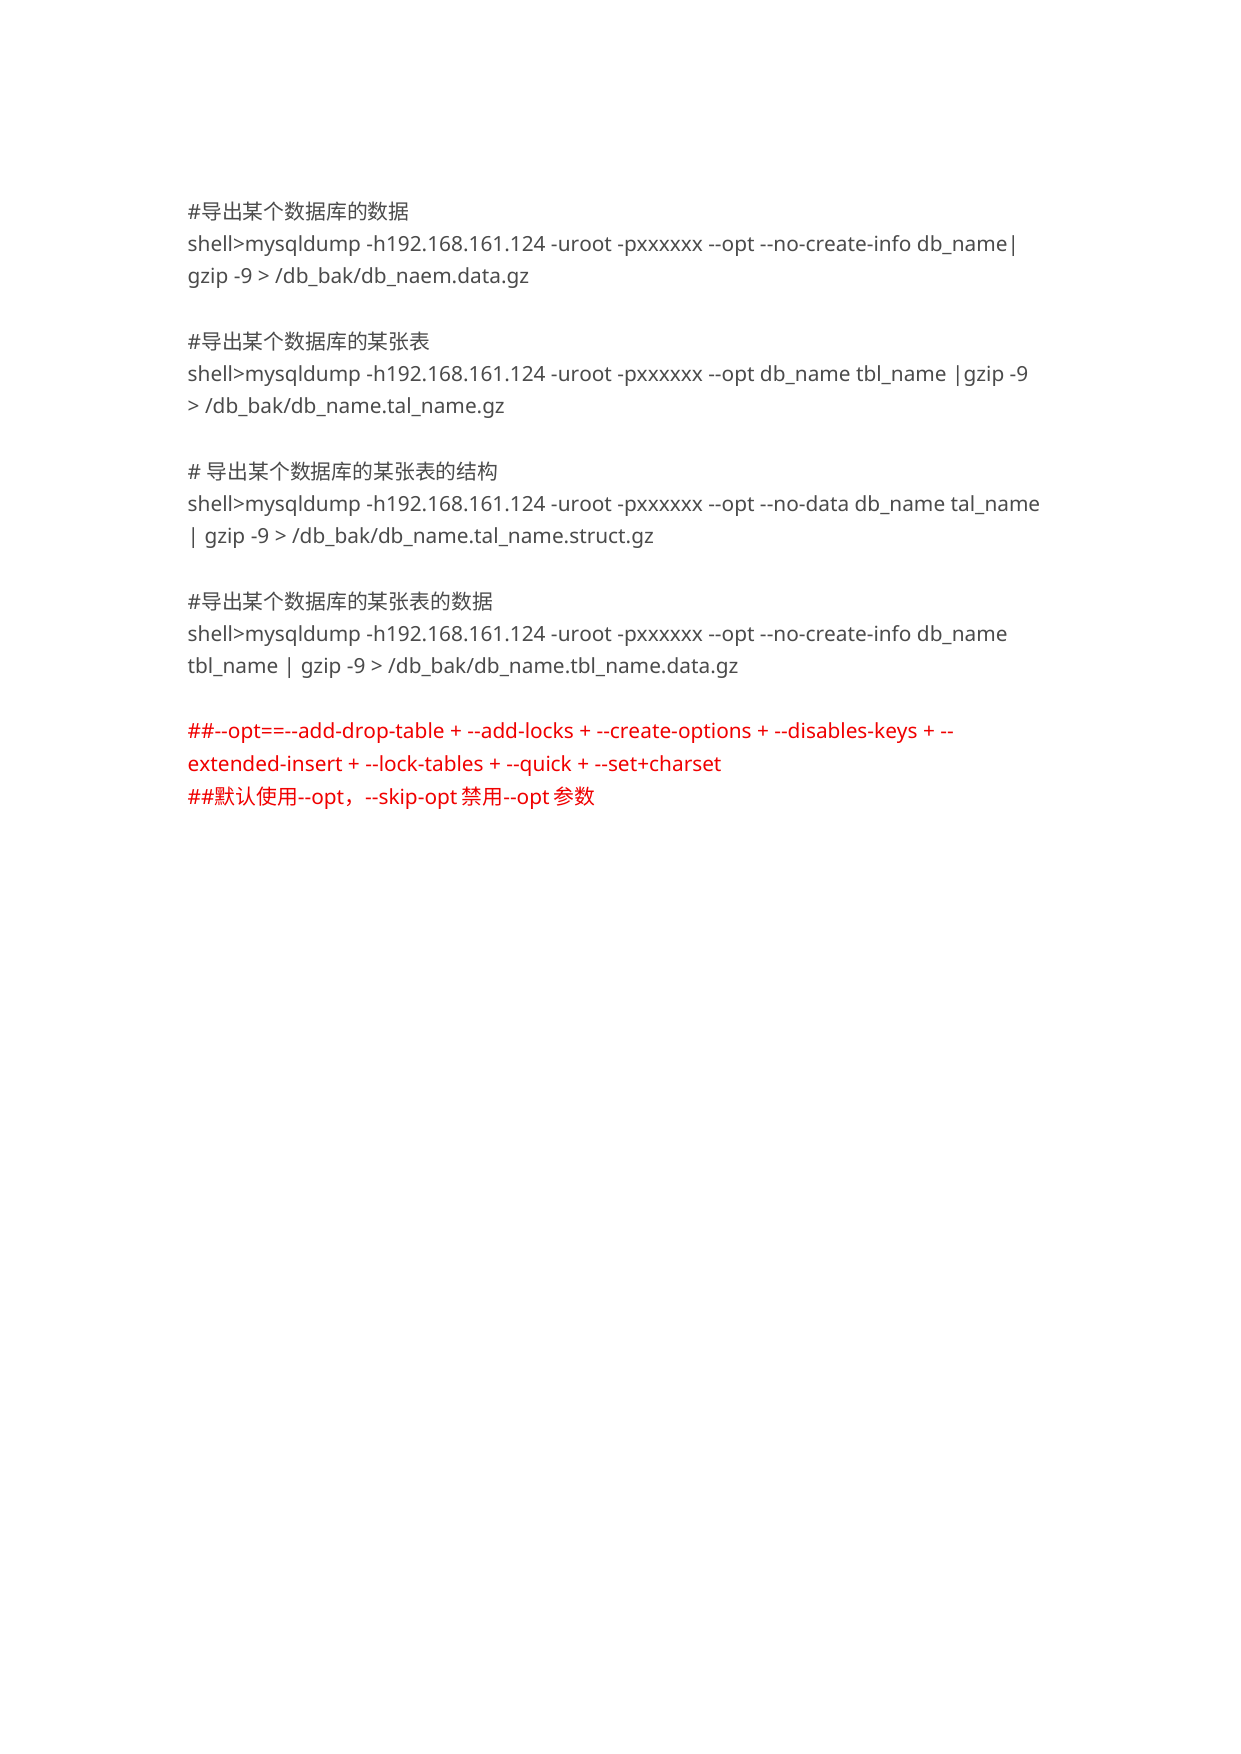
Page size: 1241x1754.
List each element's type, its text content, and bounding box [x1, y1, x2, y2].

text #导出某个数据库的某张表 [187, 324, 1053, 357]
text #导出某个数据库的数据 [187, 194, 1053, 227]
text ##默认使用--opt，--skip-opt禁用--opt参数 [187, 779, 1053, 812]
text shell>mysqldump -h192.168.161.124 -uroot -pxxxxxx --opt db_name tbl_name |gzip -9 > /db_bak/db_name.tal_name.gz [187, 357, 1053, 422]
text ##--opt==--add-drop-table + --add-locks + --create-options + --disables-keys + --extended-insert + --lock-tables + --quick + --set+charset [187, 714, 1053, 779]
text shell>mysqldump -h192.168.161.124 -uroot -pxxxxxx --opt --no-create-info db_name tbl_name | gzip -9 > /db_bak/db_name.tbl_name.data.gz [187, 617, 1053, 682]
text shell>mysqldump -h192.168.161.124 -uroot -pxxxxxx --opt --no-create-info db_name|gzip -9 > /db_bak/db_naem.data.gz [187, 227, 1053, 292]
text #导出某个数据库的某张表的数据 [187, 584, 1053, 617]
text # 导出某个数据库的某张表的结构 [187, 454, 1053, 487]
text shell>mysqldump -h192.168.161.124 -uroot -pxxxxxx --opt --no-data db_name tal_name | gzip -9 > /db_bak/db_name.tal_name.struct.gz [187, 487, 1053, 552]
